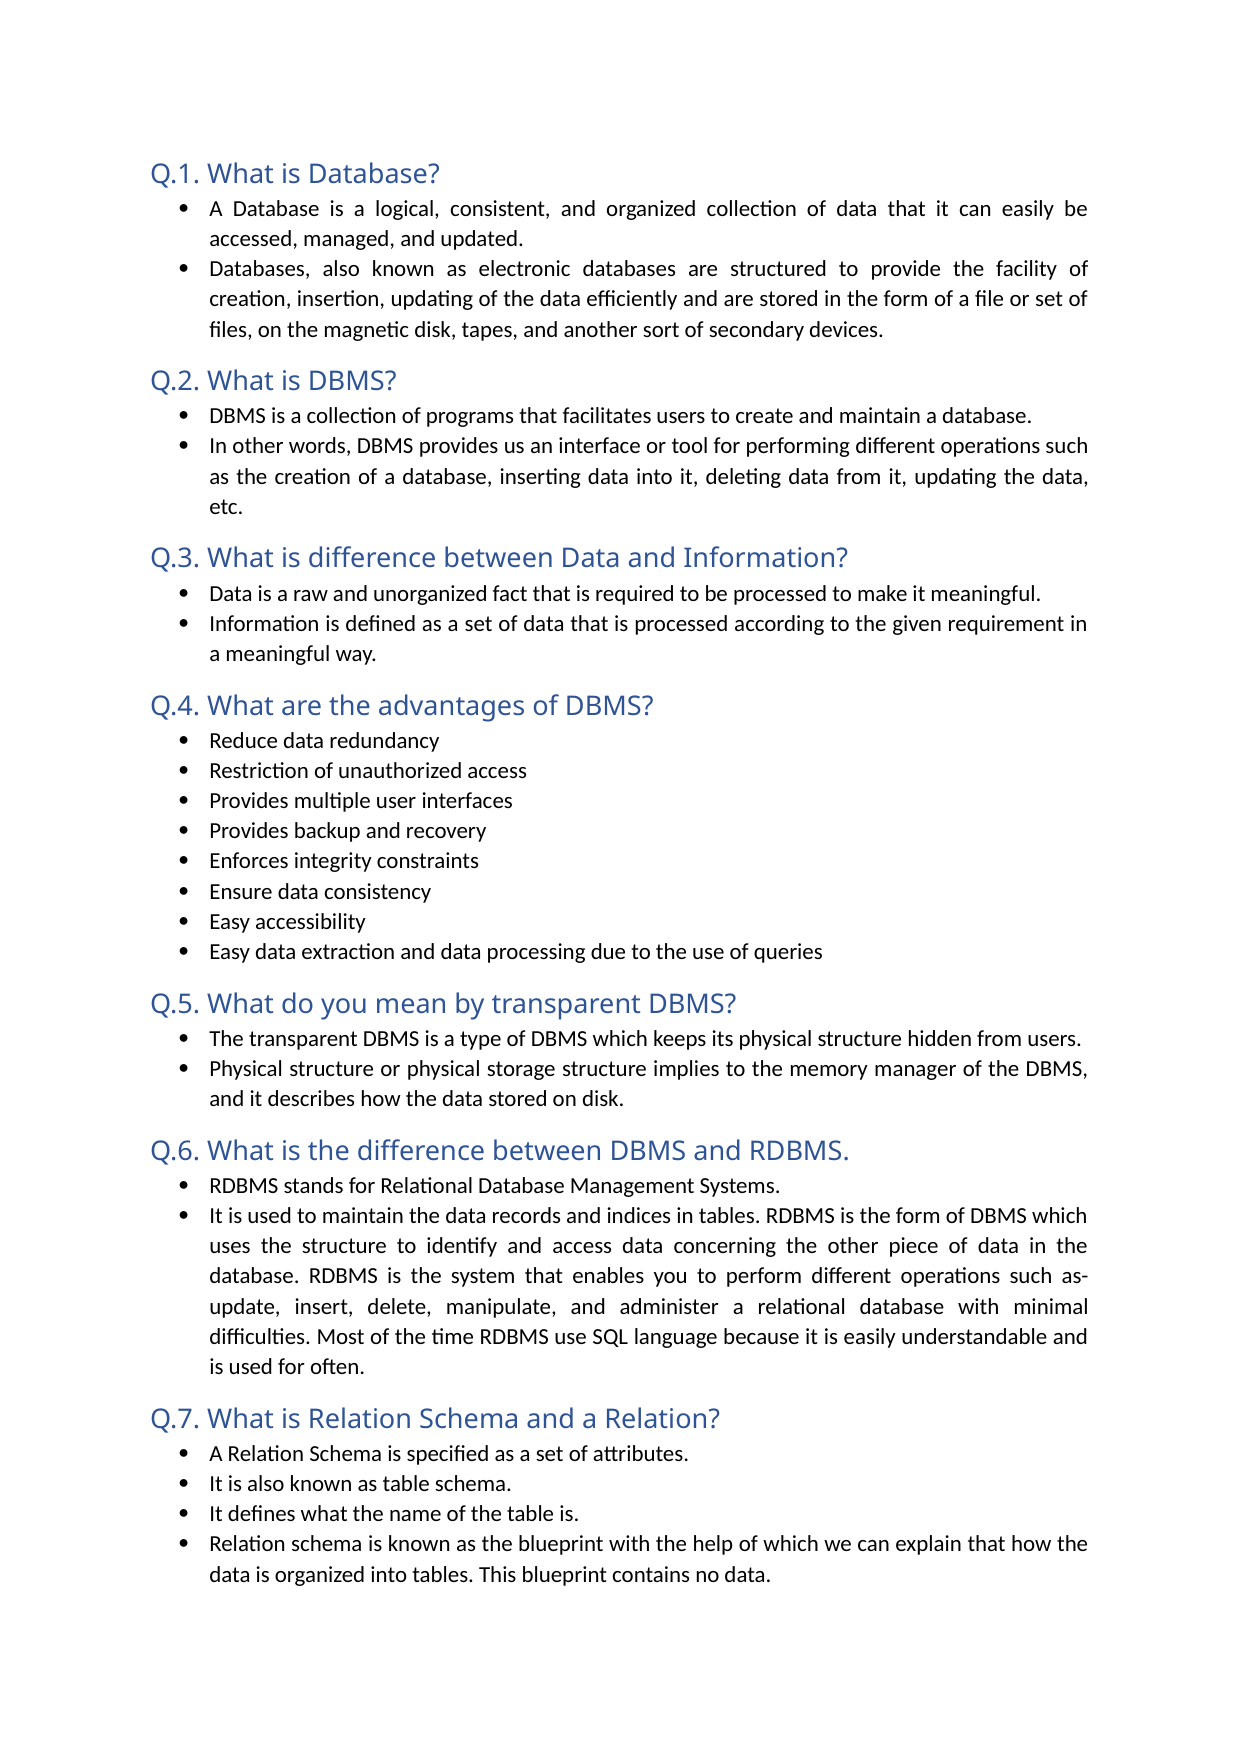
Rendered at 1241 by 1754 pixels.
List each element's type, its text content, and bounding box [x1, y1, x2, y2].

list Provides multiple user interfaces [179, 786, 1090, 814]
list DBMS is a collection of programs that facilitates users to create and maintain a database. [179, 401, 1090, 429]
list Provides backup and recovery [179, 816, 1090, 844]
subtitle Q.7. What is Relation Schema and a Relation? [150, 1399, 1090, 1436]
list A Relation Schema is specified as a set of attributes. [179, 1439, 1090, 1467]
subtitle Q.5. What do you mean by transparent DBMS? [150, 984, 1090, 1021]
list In other words, DBMS provides us an interface or tool for performing different operations such as the creation of a database, inserting data into it, deleting data from it, updating the data, etc. [179, 432, 1090, 520]
list Physical structure or physical storage structure implies to the memory manager of the DBMS, and it describes how the data stored on disk. [179, 1054, 1090, 1112]
subtitle Q.6. What is the difference between DBMS and RDBMS. [150, 1131, 1090, 1168]
list Relation schema is known as the blueprint with the help of which we can explain that how the data is organized into tables. This blueprint contains no data. [179, 1529, 1090, 1588]
list Easy data extraction and data processing due to the use of queries [179, 937, 1090, 965]
subtitle Q.2. What is DBMS? [150, 362, 1090, 398]
list Restriction of unauthorized access [179, 756, 1090, 784]
list Reduce data redundancy [179, 726, 1090, 754]
list A Database is a logical, consistent, and organized collection of data that it can easily be accessed, managed, and updated. [179, 194, 1090, 252]
subtitle Q.4. What are the advantages of DBMS? [150, 686, 1090, 723]
list Databases, also known as electronic databases are structured to provide the facility of creation, insertion, updating of the data efficiently and are stored in the form of a file or set of files, on the magnetic disk, tapes, and another sort of secondary devices. [179, 254, 1090, 343]
list It is used to maintain the data records and indices in tables. RDBMS is the form of DBMS which uses the structure to identify and access data concerning the other piece of data in the database. RDBMS is the system that enables you to perform different operations such as- update, insert, delete, manipulate, and administer a relational database with minimal difficulties. Most of the time RDBMS use SQL language because it is easily understandable and is used for often. [179, 1201, 1090, 1380]
list It is also known as table schema. [179, 1469, 1090, 1497]
list RDBMS stands for Relational Database Management Systems. [179, 1171, 1090, 1199]
subtitle Q.1. What is Database? [150, 154, 1090, 191]
list The transparent DBMS is a type of DBMS which keeps its physical structure hidden from users. [179, 1024, 1090, 1052]
list It defines what the name of the table is. [179, 1499, 1090, 1527]
list Enforces integrity constraints [179, 847, 1090, 875]
list Information is defined as a set of data that is processed according to the given requirement in a meaningful way. [179, 609, 1090, 667]
list Easy accessibility [179, 907, 1090, 935]
list Data is a raw and unorganized fact that is required to be processed to make it meaningful. [179, 579, 1090, 607]
list Ensure data consistency [179, 877, 1090, 905]
subtitle Q.3. What is difference between Data and Information? [150, 539, 1090, 576]
